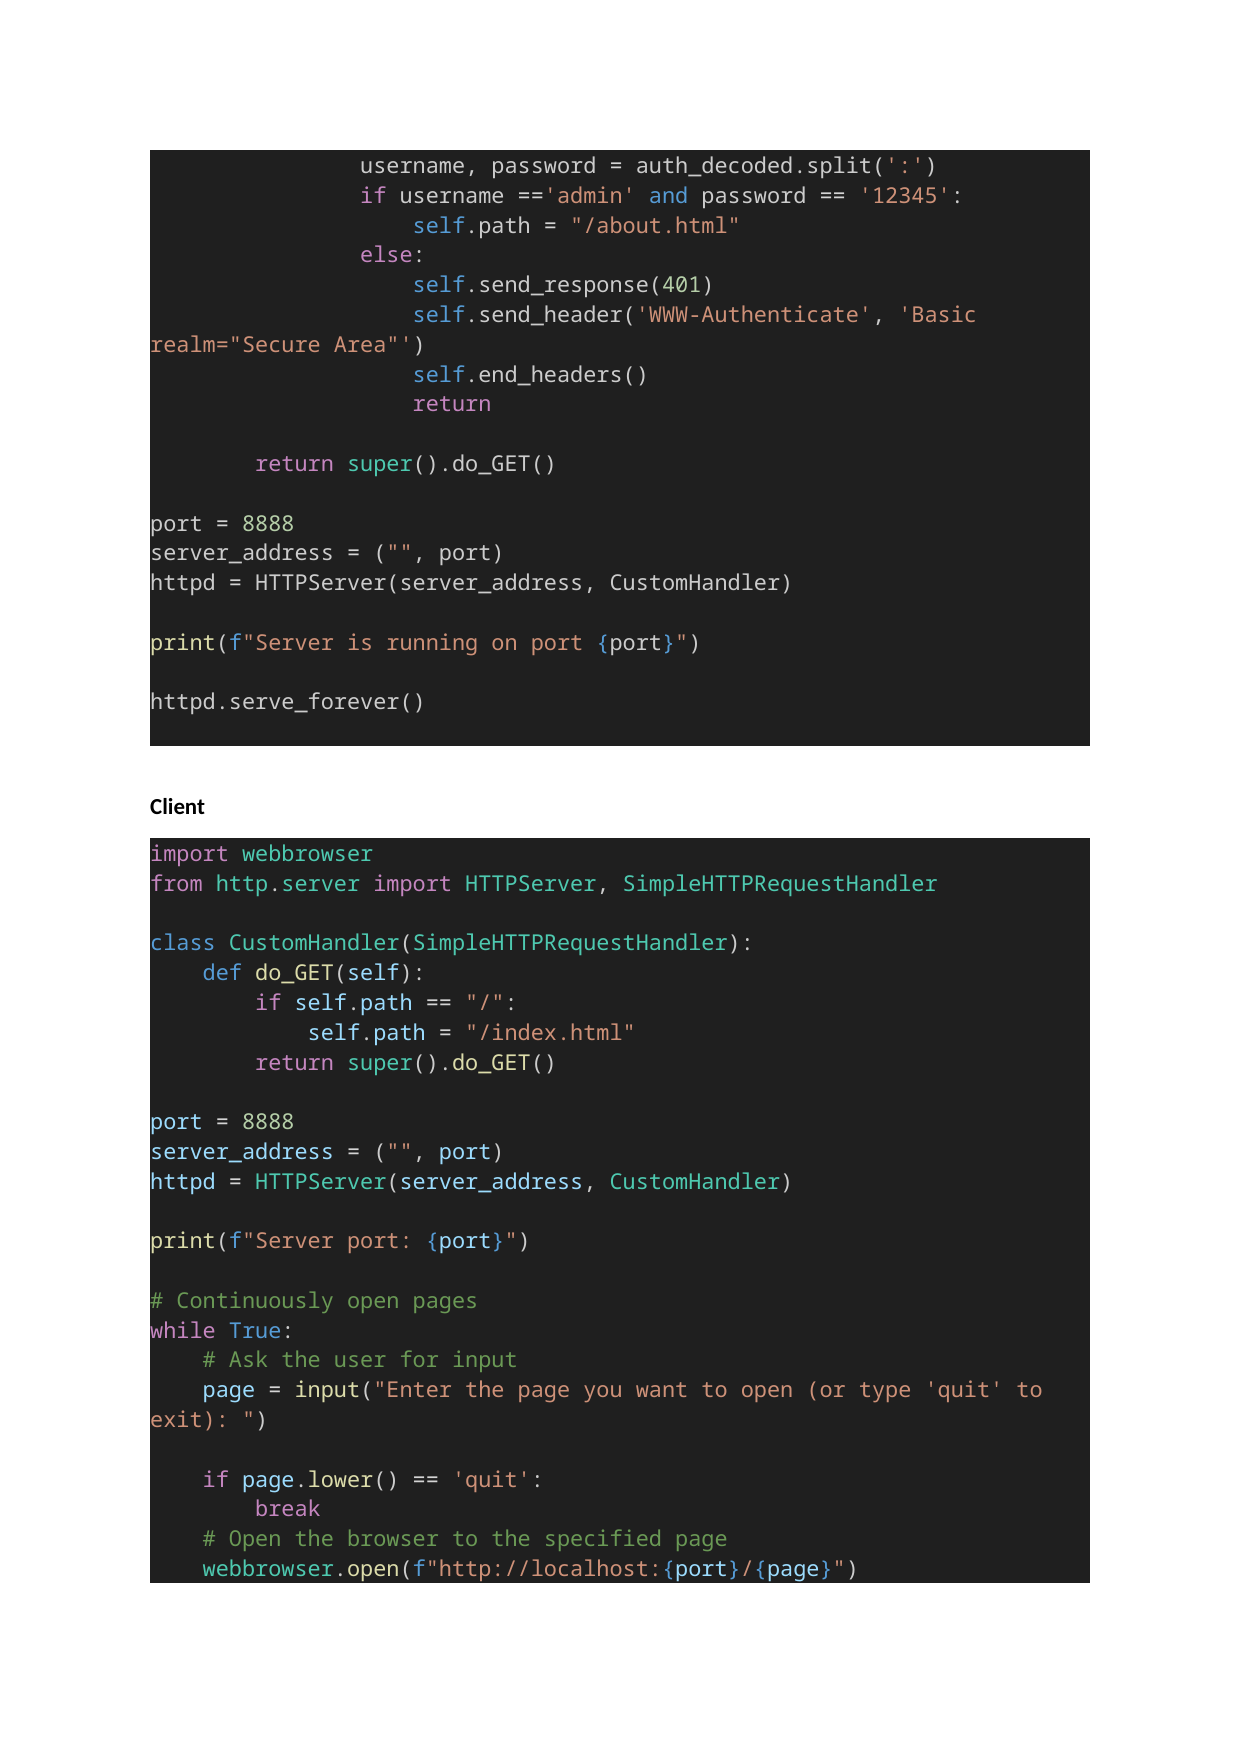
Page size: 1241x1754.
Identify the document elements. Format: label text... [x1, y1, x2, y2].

text else: [150, 239, 1090, 269]
text httpd = HTTPServer(server_address, CustomHandler) [150, 1166, 1090, 1195]
text page = input("Enter the page you want to open (or type 'quit' to exit): ") [150, 1374, 1090, 1434]
text # Ask the user for input [150, 1344, 1090, 1374]
text port = 8888 [150, 1106, 1090, 1136]
text # Open the browser to the specified page [150, 1523, 1090, 1553]
text print(f"Server is running on port {port}") [150, 627, 1090, 656]
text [150, 299, 1090, 358]
text Client [150, 792, 1090, 820]
text return [150, 388, 1090, 418]
text return super().do_GET() [150, 448, 1090, 478]
text httpd.serve_forever() [150, 686, 1090, 716]
text def do_GET(self): [150, 957, 1090, 987]
text server_address = ("", port) [150, 537, 1090, 567]
text httpd = HTTPServer(server_address, CustomHandler) [150, 567, 1090, 597]
text server_address = ("", port) [150, 1136, 1090, 1166]
text self.end_headers() [150, 358, 1090, 388]
text if page.lower() == 'quit': [150, 1463, 1090, 1493]
text self.path = "/about.html" [150, 209, 1090, 239]
text if self.path == "/": [150, 987, 1090, 1017]
text port = 8888 [150, 507, 1090, 537]
text if username =='admin' and password == '12345': [150, 180, 1090, 209]
text username, password = auth_decoded.split(':') [150, 150, 1090, 180]
text print(f"Server port: {port}") [150, 1225, 1090, 1255]
text self.send_response(401) [150, 269, 1090, 299]
text from http.server import HTTPServer, SimpleHTTPRequestHandler [150, 868, 1090, 897]
text webbrowser.open(f"http://localhost:{port}/{page}") [150, 1553, 1090, 1583]
text while True: [150, 1314, 1090, 1344]
text import webbrowser [150, 838, 1090, 868]
text return super().do_GET() [150, 1046, 1090, 1076]
text break [150, 1493, 1090, 1523]
text self.path = "/index.html" [150, 1017, 1090, 1046]
text class CustomHandler(SimpleHTTPRequestHandler): [150, 927, 1090, 957]
text # Continuously open pages [150, 1285, 1090, 1314]
